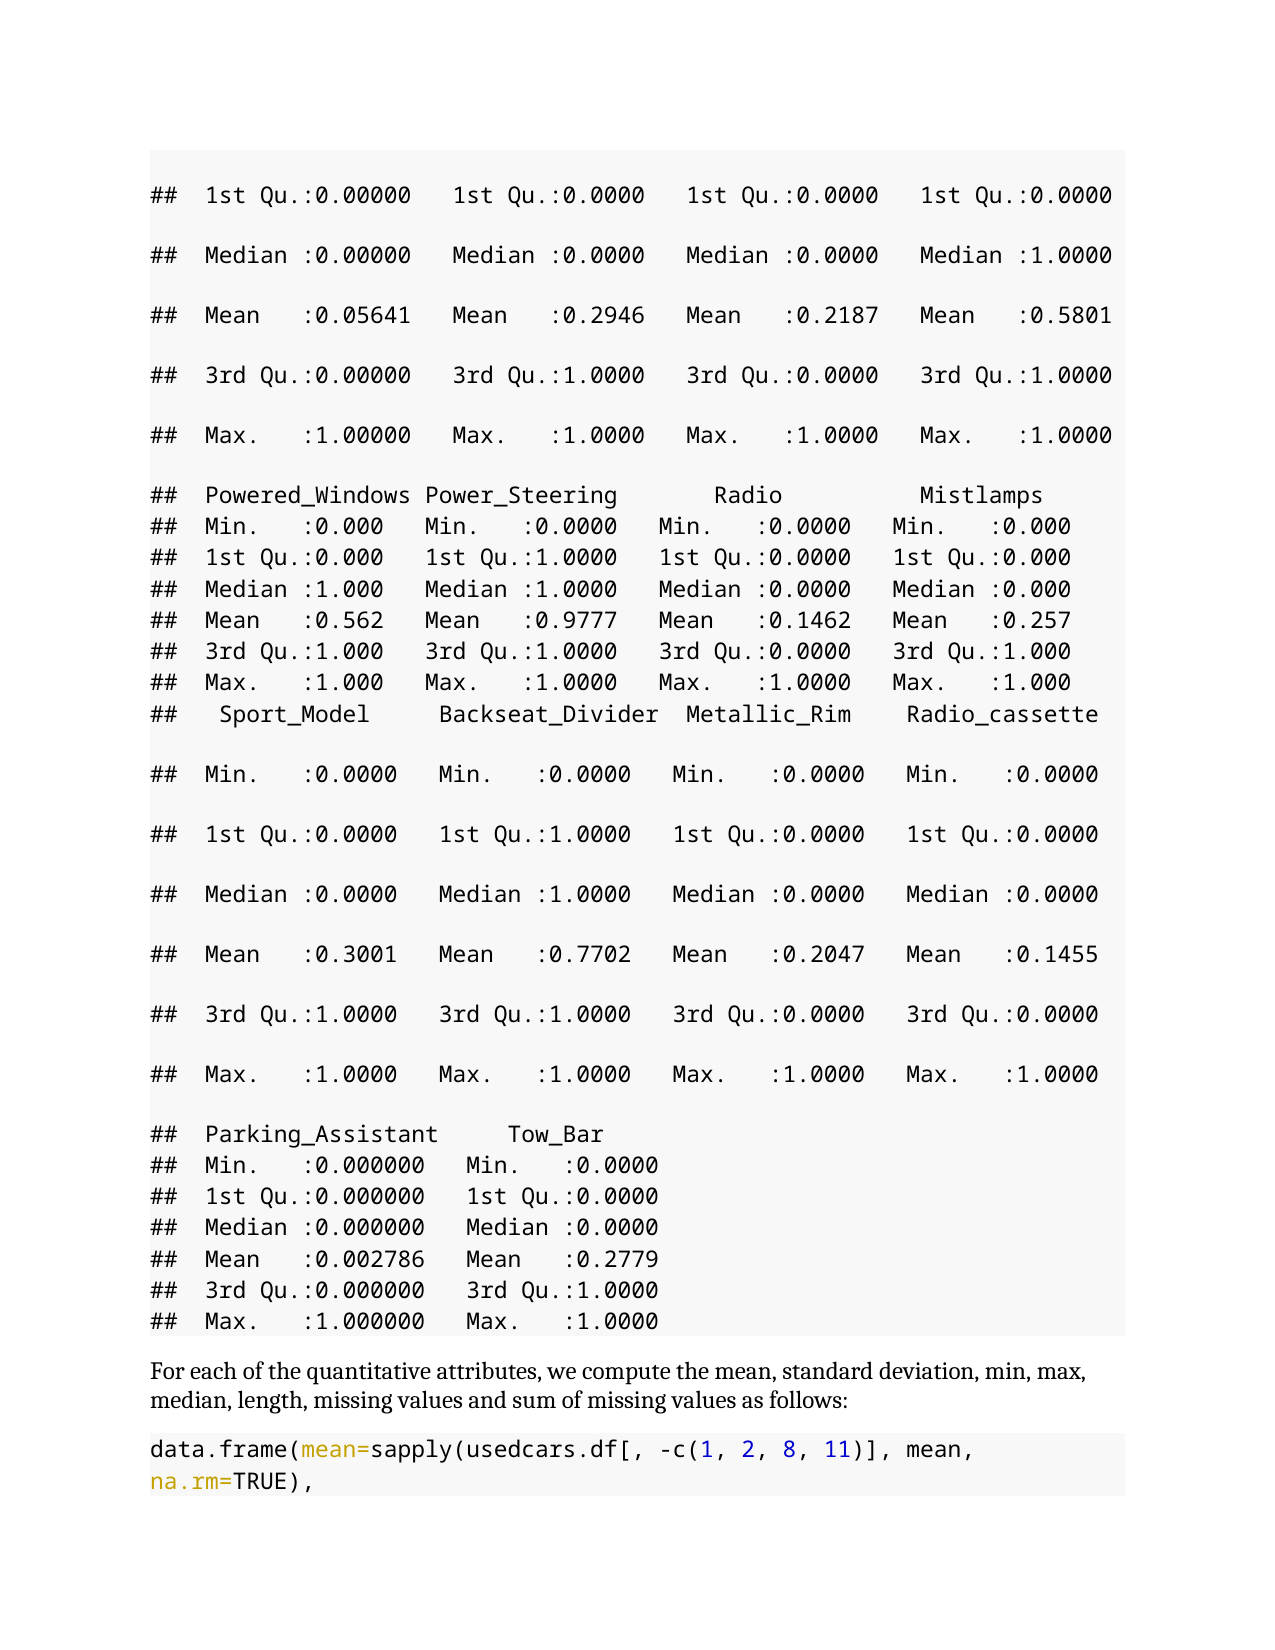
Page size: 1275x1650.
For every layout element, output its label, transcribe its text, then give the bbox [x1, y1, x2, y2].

text For each of the quantitative attributes, we compute the mean, standard deviation, min, max, median, length, missing values and sum of missing values as follows: [150, 1357, 1125, 1414]
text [150, 1433, 1125, 1496]
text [150, 150, 1125, 1336]
